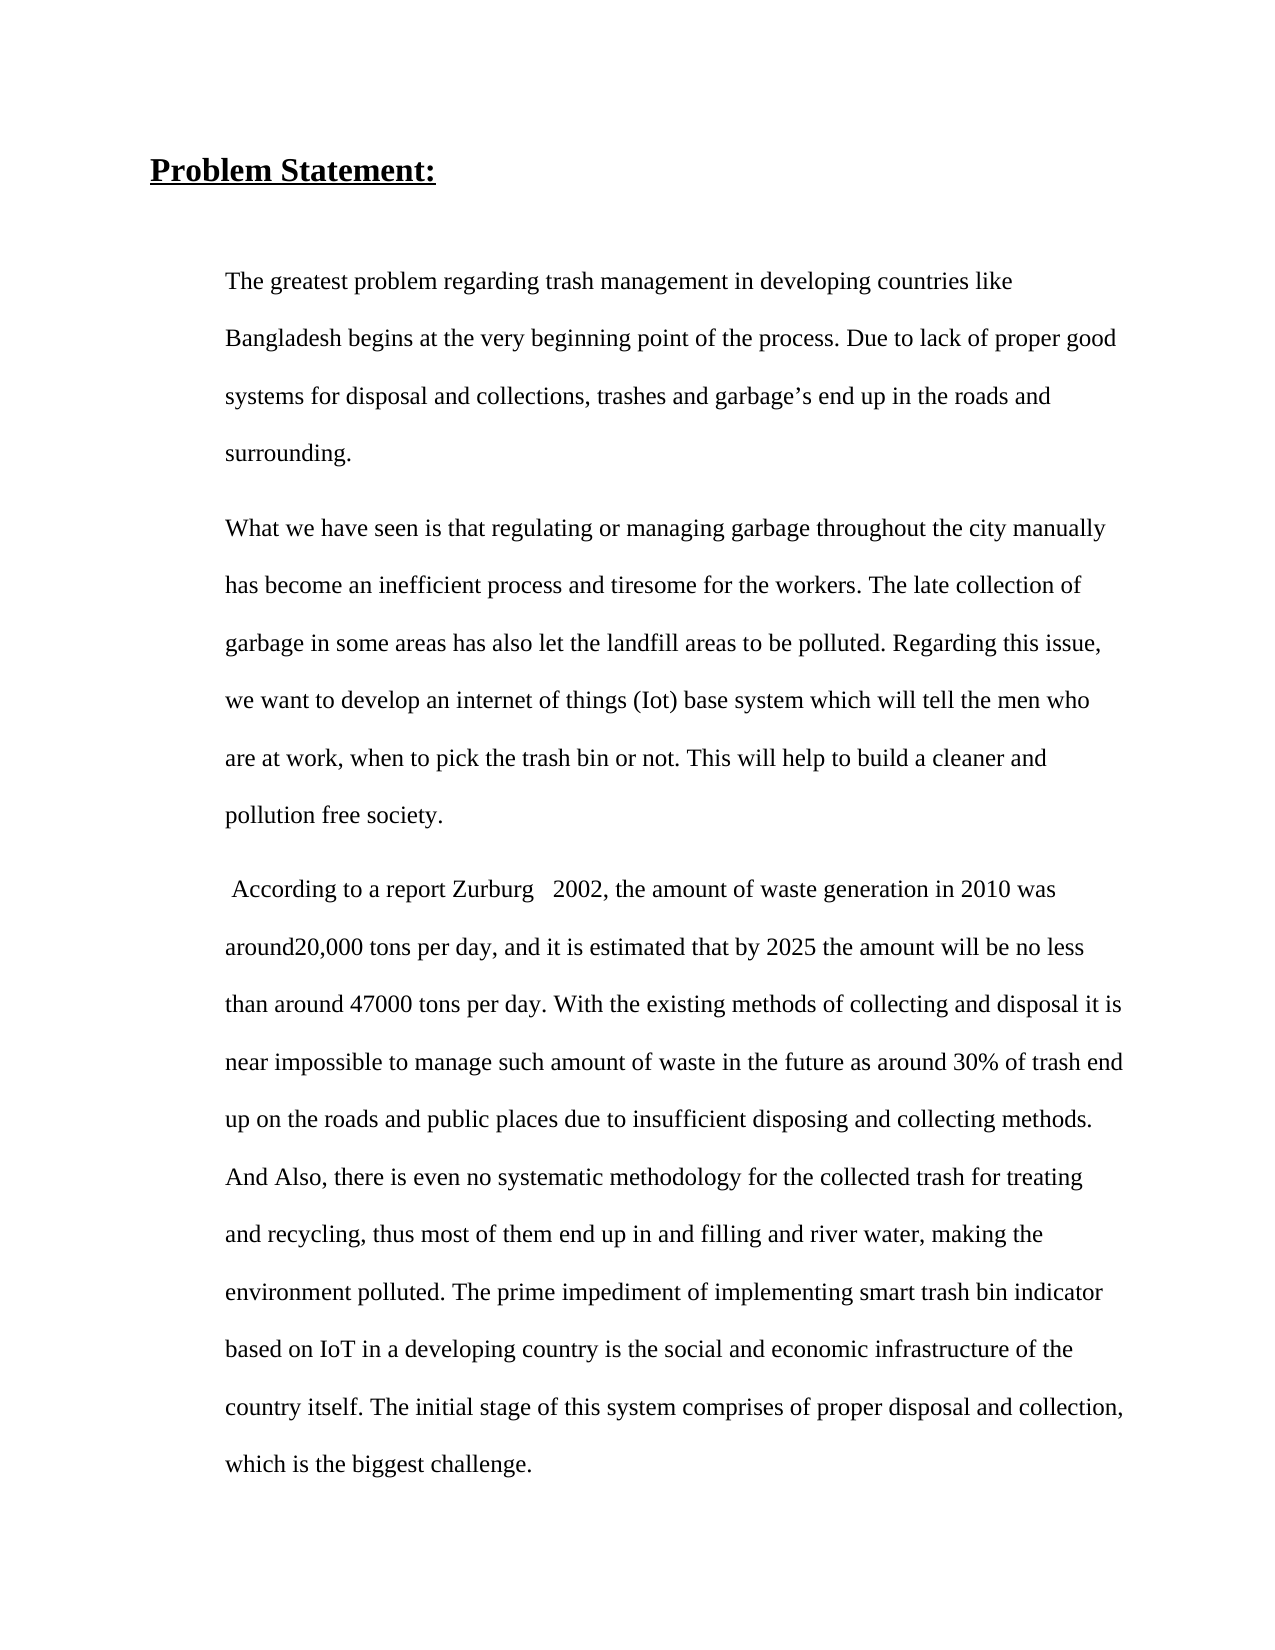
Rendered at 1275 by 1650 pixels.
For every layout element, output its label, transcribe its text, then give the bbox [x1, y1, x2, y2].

text Problem Statement: [150, 150, 1125, 188]
text What we have seen is that regulating or managing garbage throughout the city manually has become an inefficient process and tiresome for the workers. The late collection of garbage in some areas has also let the landfill areas to be polluted. Regarding this issue, we want to develop an internet of things (Iot) base system which will tell the men who are at work, when to pick the trash bin or not. This will help to build a cleaner and pollution free society. [225, 513, 1125, 829]
text The greatest problem regarding trash management in developing countries like Bangladesh begins at the very beginning point of the process. Due to lack of proper good systems for disposal and collections, trashes and garbage’s end up in the roads and surrounding. [225, 266, 1125, 467]
text According to a report Zurburg 2002, the amount of waste generation in 2010 was around20,000 tons per day, and it is estimated that by 2025 the amount will be no less than around 47000 tons per day. With the existing methods of collecting and disposal it is near impossible to manage such amount of waste in the future as around 30% of trash end up on the roads and public places due to insufficient disposing and collecting methods. And Also, there is even no systematic methodology for the collected trash for treating and recycling, thus most of them end up in and filling and river water, making the environment polluted. The prime impediment of implementing smart trash bin indicator based on IoT in a developing country is the social and economic infrastructure of the country itself. The initial stage of this system comprises of proper disposal and collection, which is the biggest challenge. [225, 874, 1125, 1478]
